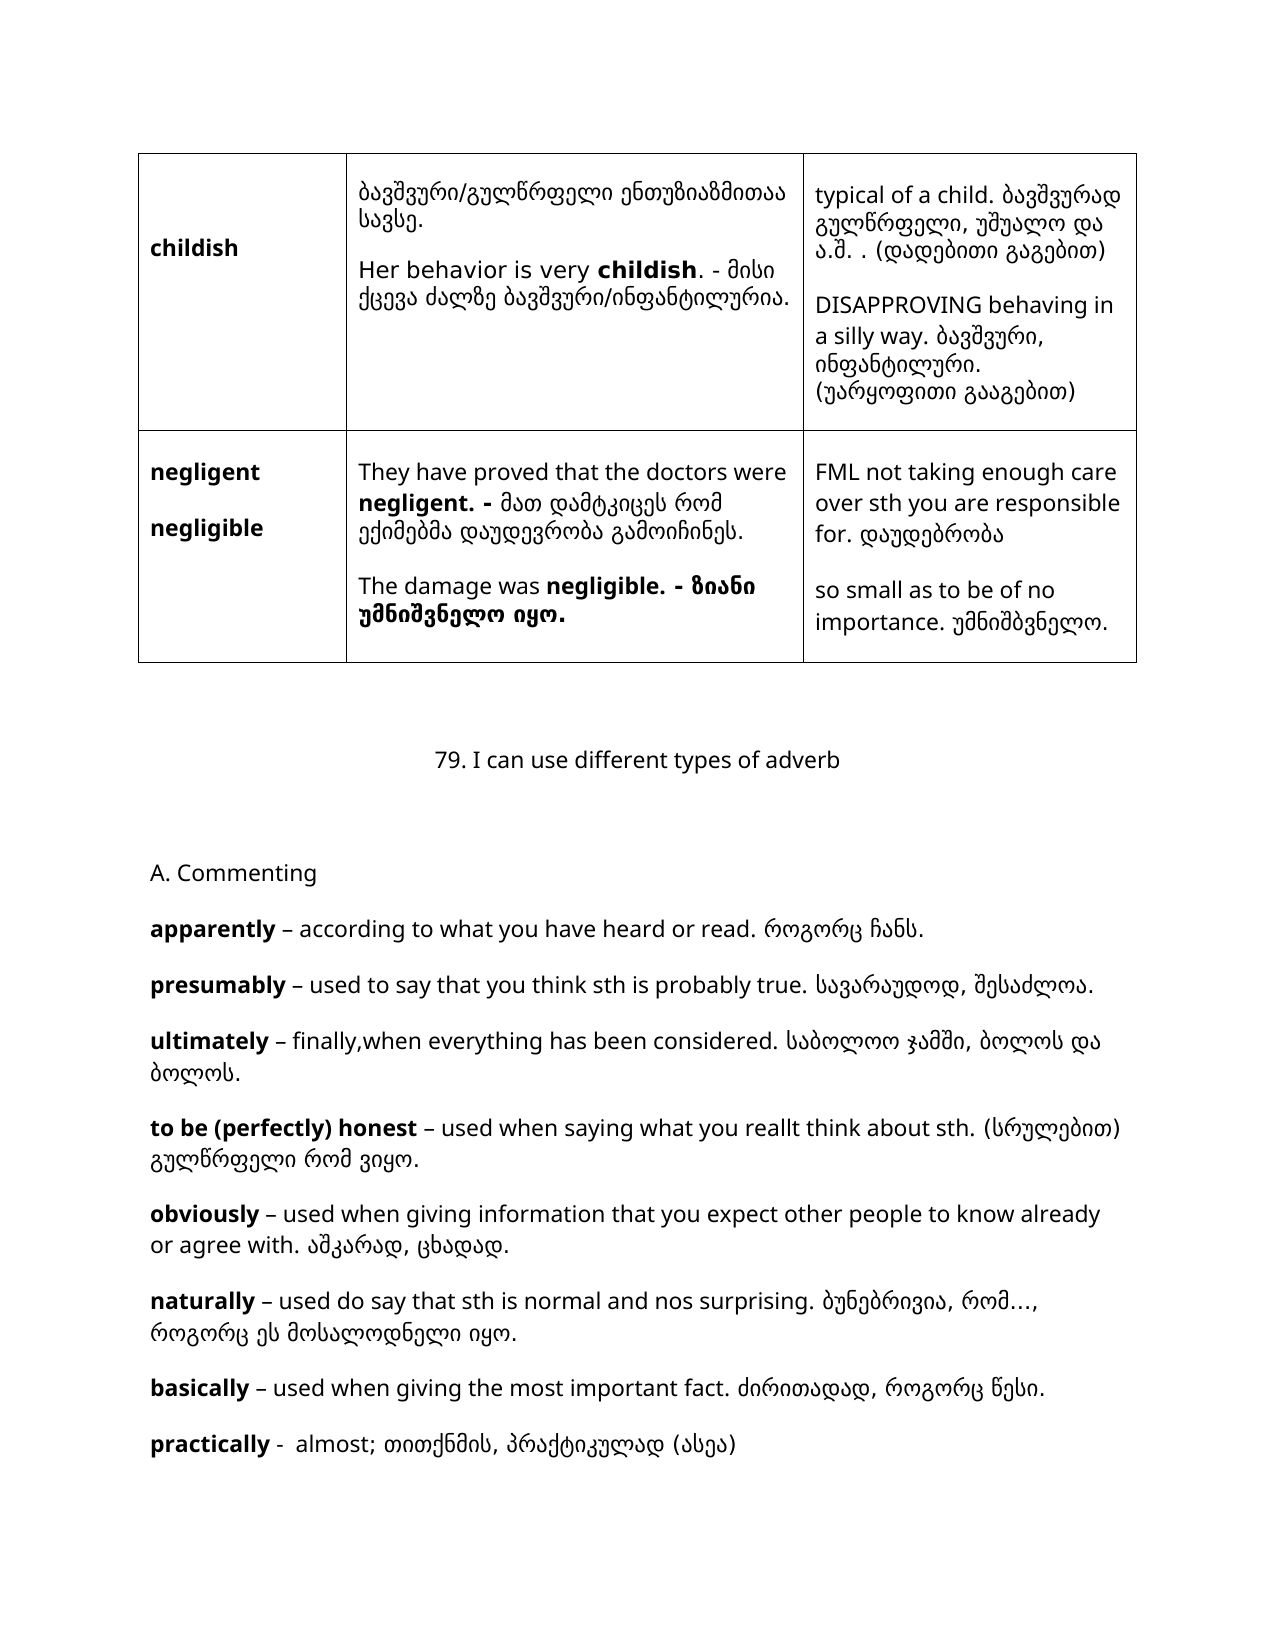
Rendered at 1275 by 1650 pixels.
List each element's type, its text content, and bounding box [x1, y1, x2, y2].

text 79. I can use different types of adverb [150, 744, 1125, 775]
text presumably – used to say that you think sth is probably true. სავარაუდოდ, შესაძლოა. [150, 969, 1125, 1000]
text apparently – according to what you have heard or read. როგორც ჩანს. [150, 913, 1125, 944]
text ultimately – finally,when everything has been considered. საბოლოო ჯამში, ბოლოს და ბოლოს. [150, 1025, 1125, 1087]
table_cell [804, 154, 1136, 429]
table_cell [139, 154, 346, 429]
text A. Commenting [150, 857, 1125, 888]
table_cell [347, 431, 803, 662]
text to be (perfectly) honest – used when saying what you reallt think about sth. (სრულებით) გულწრფელი რომ ვიყო. [150, 1112, 1125, 1173]
text naturally – used do say that sth is normal and nos surprising. ბუნებრივია, რომ..., როგორც ეს მოსალოდნელი იყო. [150, 1285, 1125, 1347]
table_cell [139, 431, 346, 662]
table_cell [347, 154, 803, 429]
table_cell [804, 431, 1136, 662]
text practically - almost; თითქნმის, პრაქტიკულად (ასეა) [150, 1428, 1125, 1459]
text basically – used when giving the most important fact. ძირითადად, როგორც წესი. [150, 1372, 1125, 1403]
text obviously – used when giving information that you expect other people to know already or agree with. აშკარად, ცხადად. [150, 1198, 1125, 1260]
